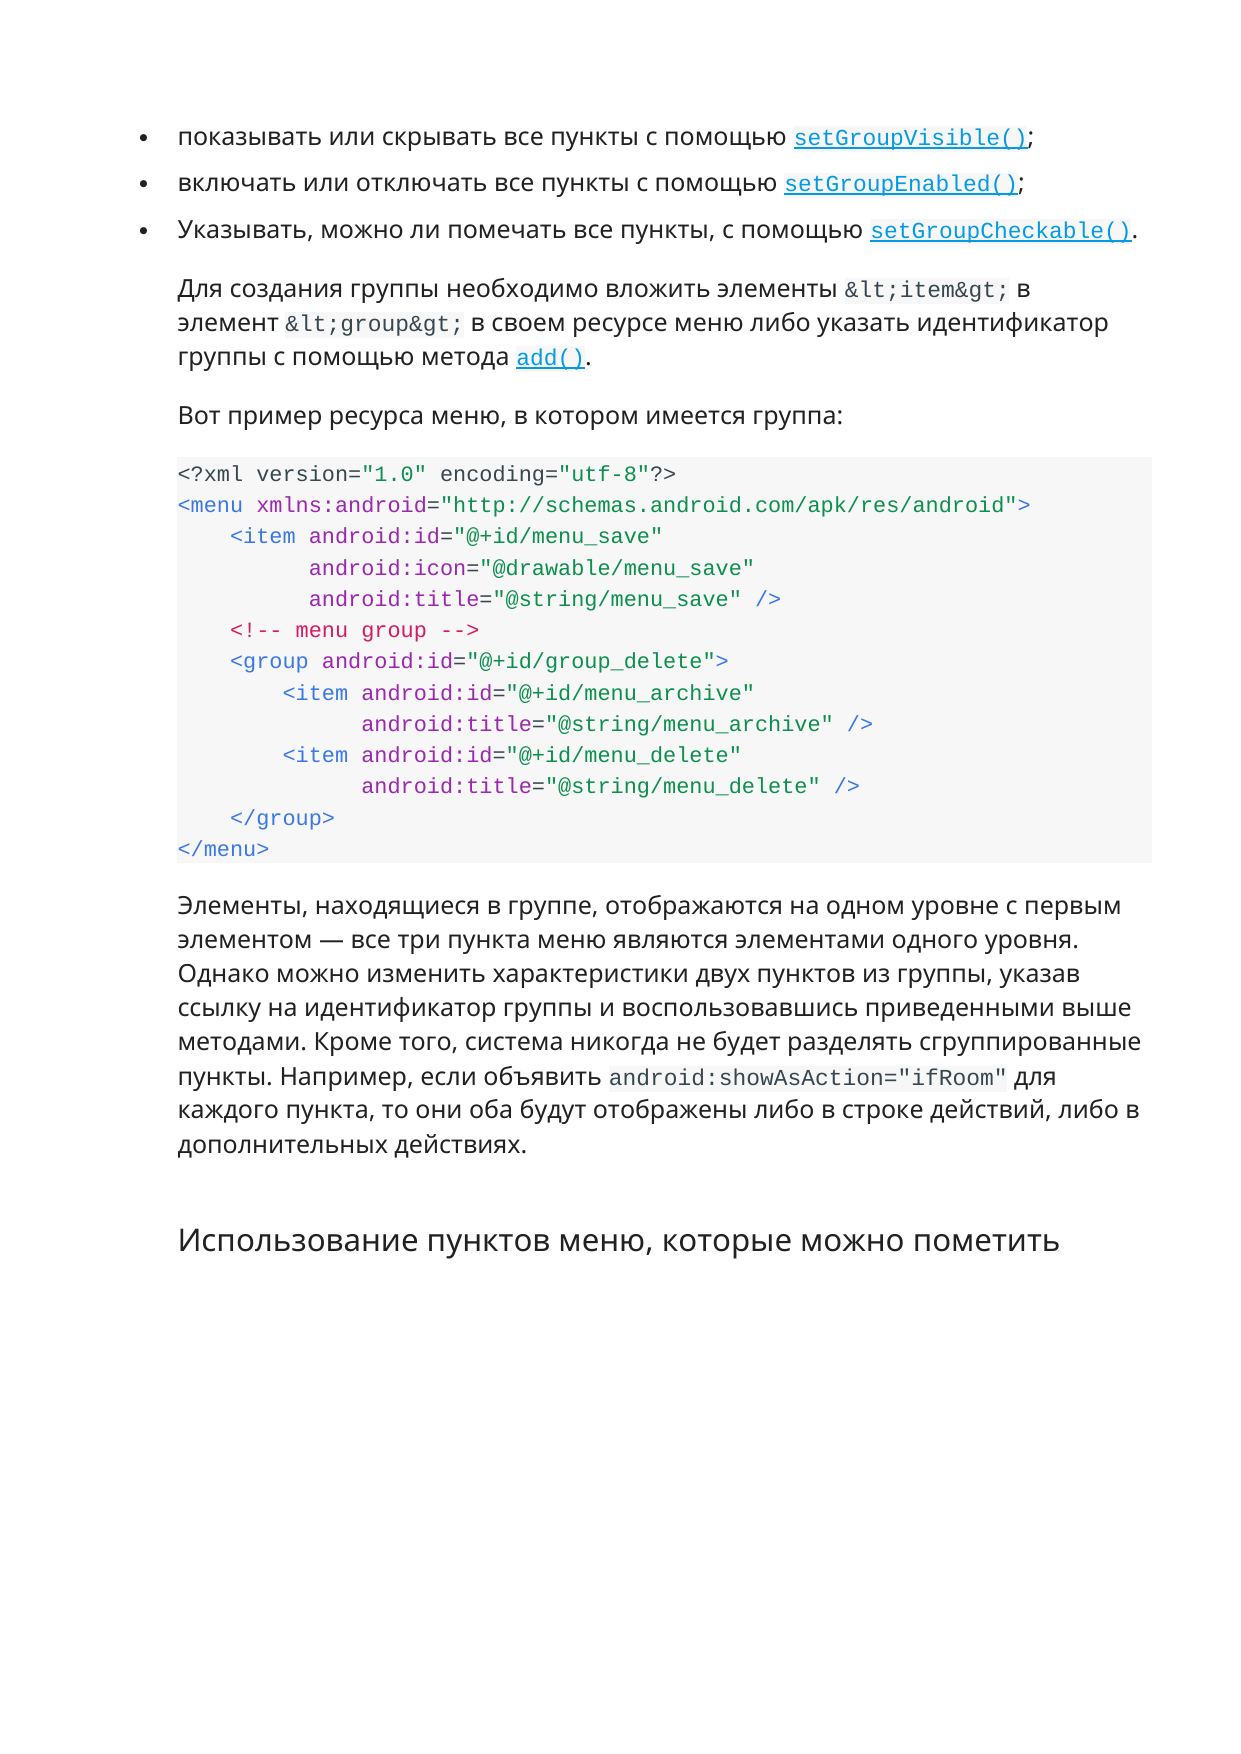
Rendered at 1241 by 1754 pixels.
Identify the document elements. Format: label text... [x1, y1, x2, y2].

list показывать или скрывать все пункты с помощью setGroupVisible(); [140, 118, 1152, 152]
list Указывать, можно ли помечать все пункты, с помощью setGroupCheckable(). [140, 211, 1152, 245]
text Элементы, находящиеся в группе, отображаются на одном уровне с первым элементом — все три пункта меню являются элементами одного уровня. Однако можно изменить характеристики двух пунктов из группы, указав ссылку на идентификатор группы и воспользовавшись приведенными выше методами. Кроме того, система никогда не будет разделять сгруппированные пункты. Например, если объявить android:showAsAction="ifRoom" для каждого пункта, то они оба будут отображены либо в строке действий, либо в дополнительных действиях. [177, 888, 1152, 1160]
text <?xml version="1.0" encoding="utf-8"?> <menu xmlns:android="http://schemas.android.com/apk/res/android"> <item android:id="@+id/menu_save" android:icon="@drawable/menu_save" android:title="@string/menu_save" /> <!-- menu group --> <group android:id="@+id/group_delete"> <item android:id="@+id/menu_archive" android:title="@string/menu_archive" /> <item android:id="@+id/menu_delete" android:title="@string/menu_delete" /> </group> </menu> [177, 457, 1152, 863]
text Использование пунктов меню, которые можно пометить [177, 1210, 1152, 1260]
list включать или отключать все пункты с помощью setGroupEnabled(); [140, 165, 1152, 199]
text Вот пример ресурса меню, в котором имеется группа: [177, 397, 1152, 432]
text Для создания группы необходимо вложить элементы &lt;item&gt; в элемент &lt;group&gt; в своем ресурсе меню либо указать идентификатор группы с помощью метода add(). [177, 270, 1152, 372]
